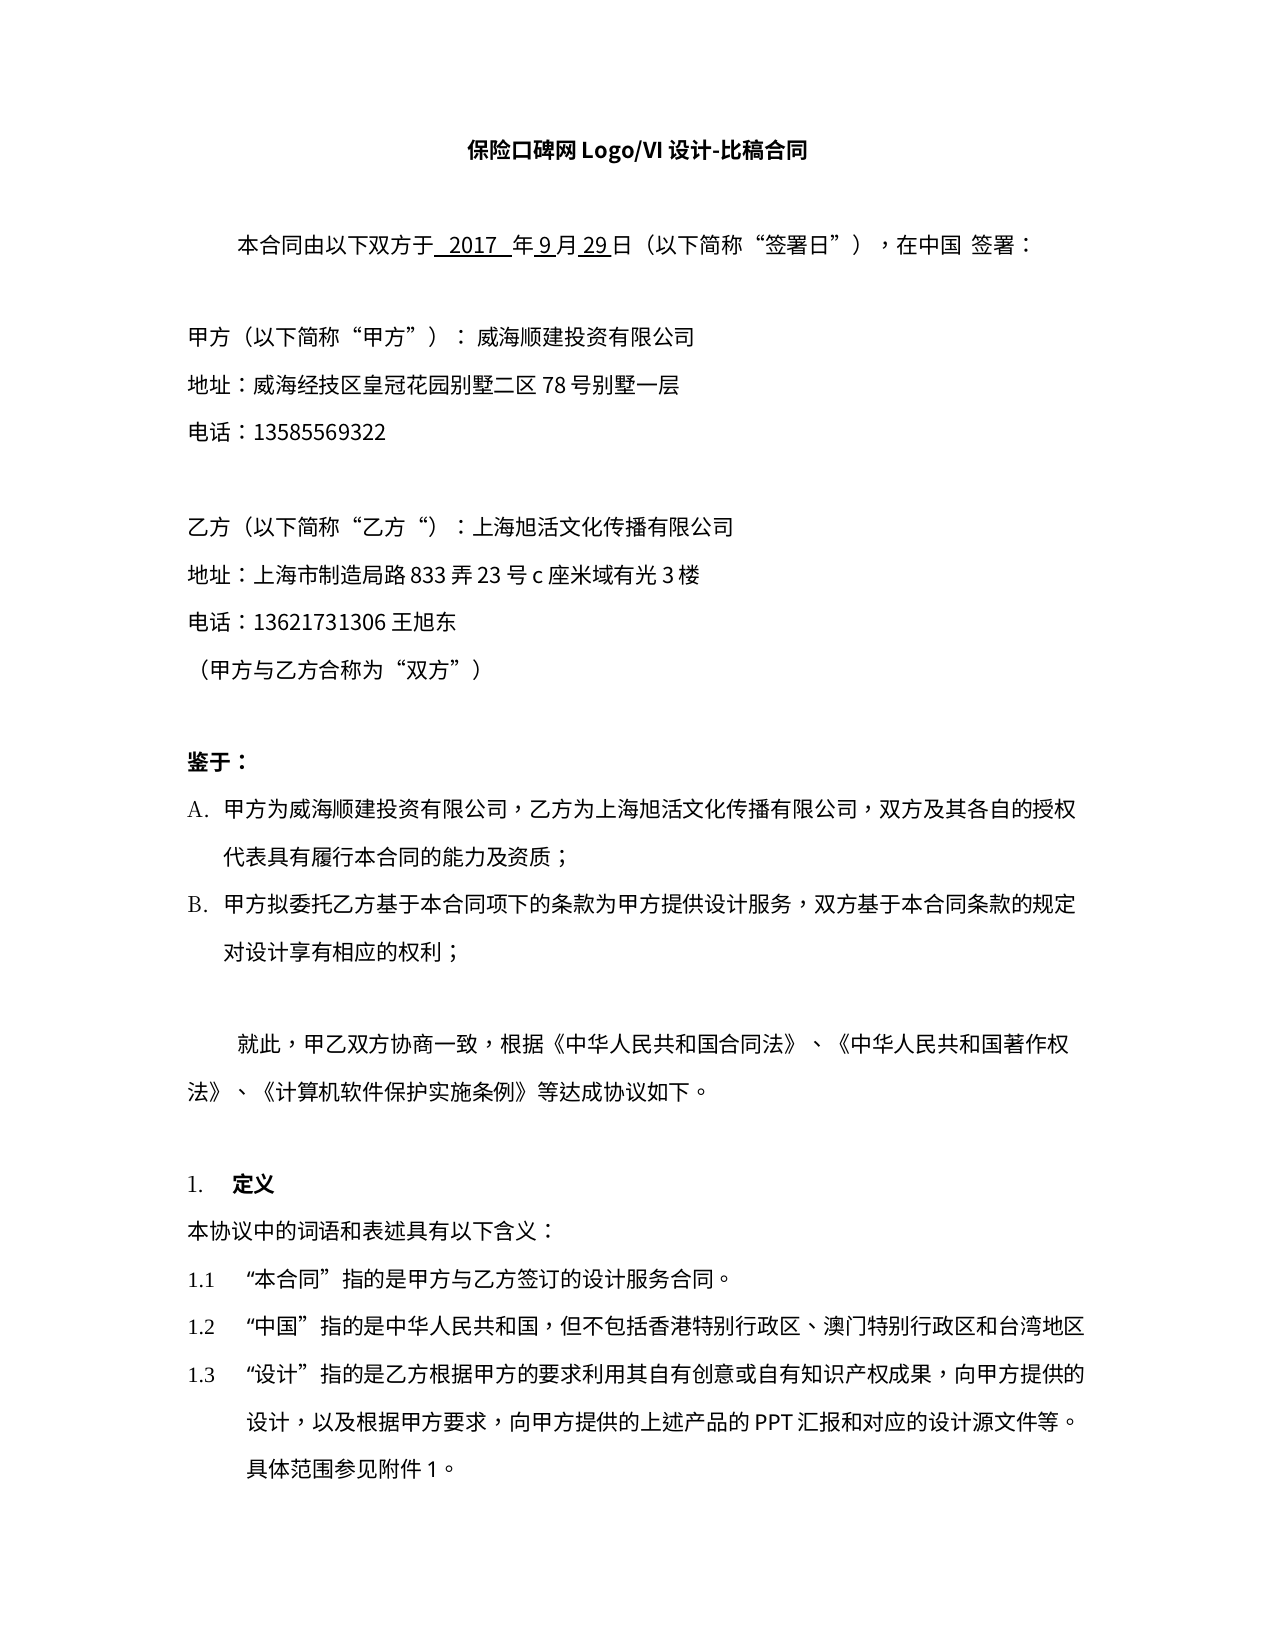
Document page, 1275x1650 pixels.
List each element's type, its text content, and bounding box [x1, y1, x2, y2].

list 甲方为威海顺建投资有限公司，乙方为上海旭活文化传播有限公司，双方及其各自的授权代表具有履行本合同的能力及资质； [187, 792, 1087, 871]
text 电话：13621731306 王旭东 [187, 605, 1087, 637]
text 甲方（以下简称“甲方”）： 威海顺建投资有限公司 [187, 320, 1087, 352]
text 乙方（以下简称“乙方“）：上海旭活文化传播有限公司 [187, 510, 1087, 542]
text 本合同由以下双方于 2017 年 9 月 29日（以下简称“签署日”），在中国 签署： [187, 228, 1087, 259]
list “设计”指的是乙方根据甲方的要求利用其自有创意或自有知识产权成果，向甲方提供的设计，以及根据甲方要求，向甲方提供的上述产品的PPT汇报和对应的设计源文件等。具体范围参见附件1。 [187, 1357, 1087, 1484]
text （甲方与乙方合称为“双方”） [187, 653, 1087, 684]
text 地址：上海市制造局路833弄23号c座米域有光3楼 [187, 558, 1087, 589]
text 地址：威海经技区皇冠花园别墅二区78号别墅一层 [187, 368, 1087, 399]
text 就此，甲乙双方协商一致，根据《中华人民共和国合同法》、《中华人民共和国著作权法》、《计算机软件保护实施条例》等达成协议如下。 [187, 1027, 1087, 1106]
list 定义 [187, 1167, 1087, 1198]
list 甲方拟委托乙方基于本合同项下的条款为甲方提供设计服务，双方基于本合同条款的规定对设计享有相应的权利； [187, 887, 1087, 966]
text 电话：13585569322 [187, 415, 1087, 447]
list “中国”指的是中华人民共和国，但不包括香港特别行政区、澳门特别行政区和台湾地区 [187, 1309, 1087, 1341]
list “本合同”指的是甲方与乙方签订的设计服务合同。 [187, 1262, 1087, 1293]
text 鉴于： [187, 745, 1087, 776]
text 本协议中的词语和表述具有以下含义： [187, 1214, 1087, 1246]
text 保险口碑网 Logo/VI设计-比稿合同 [187, 133, 1087, 164]
